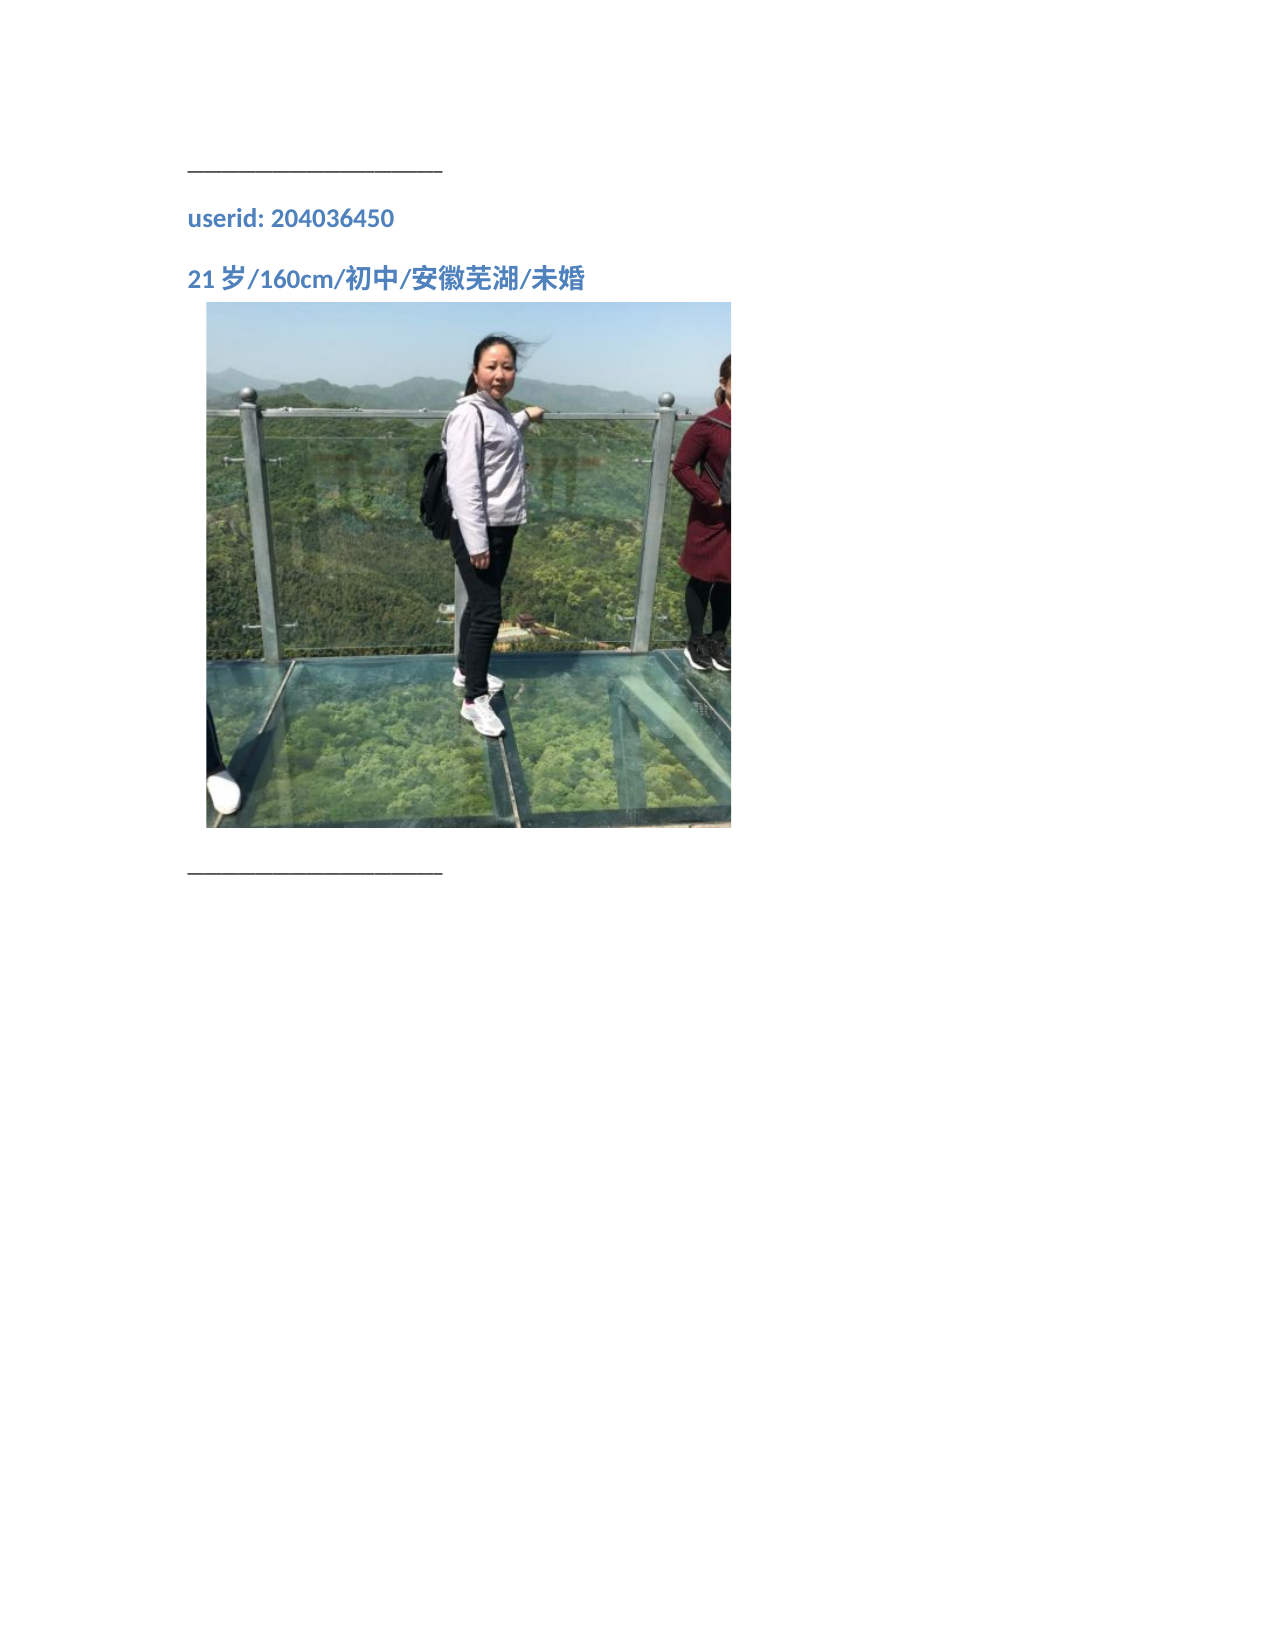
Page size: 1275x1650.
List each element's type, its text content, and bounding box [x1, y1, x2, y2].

text ______________________________ [187, 150, 1087, 176]
picture [206, 302, 732, 828]
subtitle 21岁/160cm/初中/安徽芜湖/未婚 [187, 260, 1087, 297]
text ______________________________ [187, 852, 1087, 878]
subtitle userid: 204036450 [187, 201, 1087, 234]
